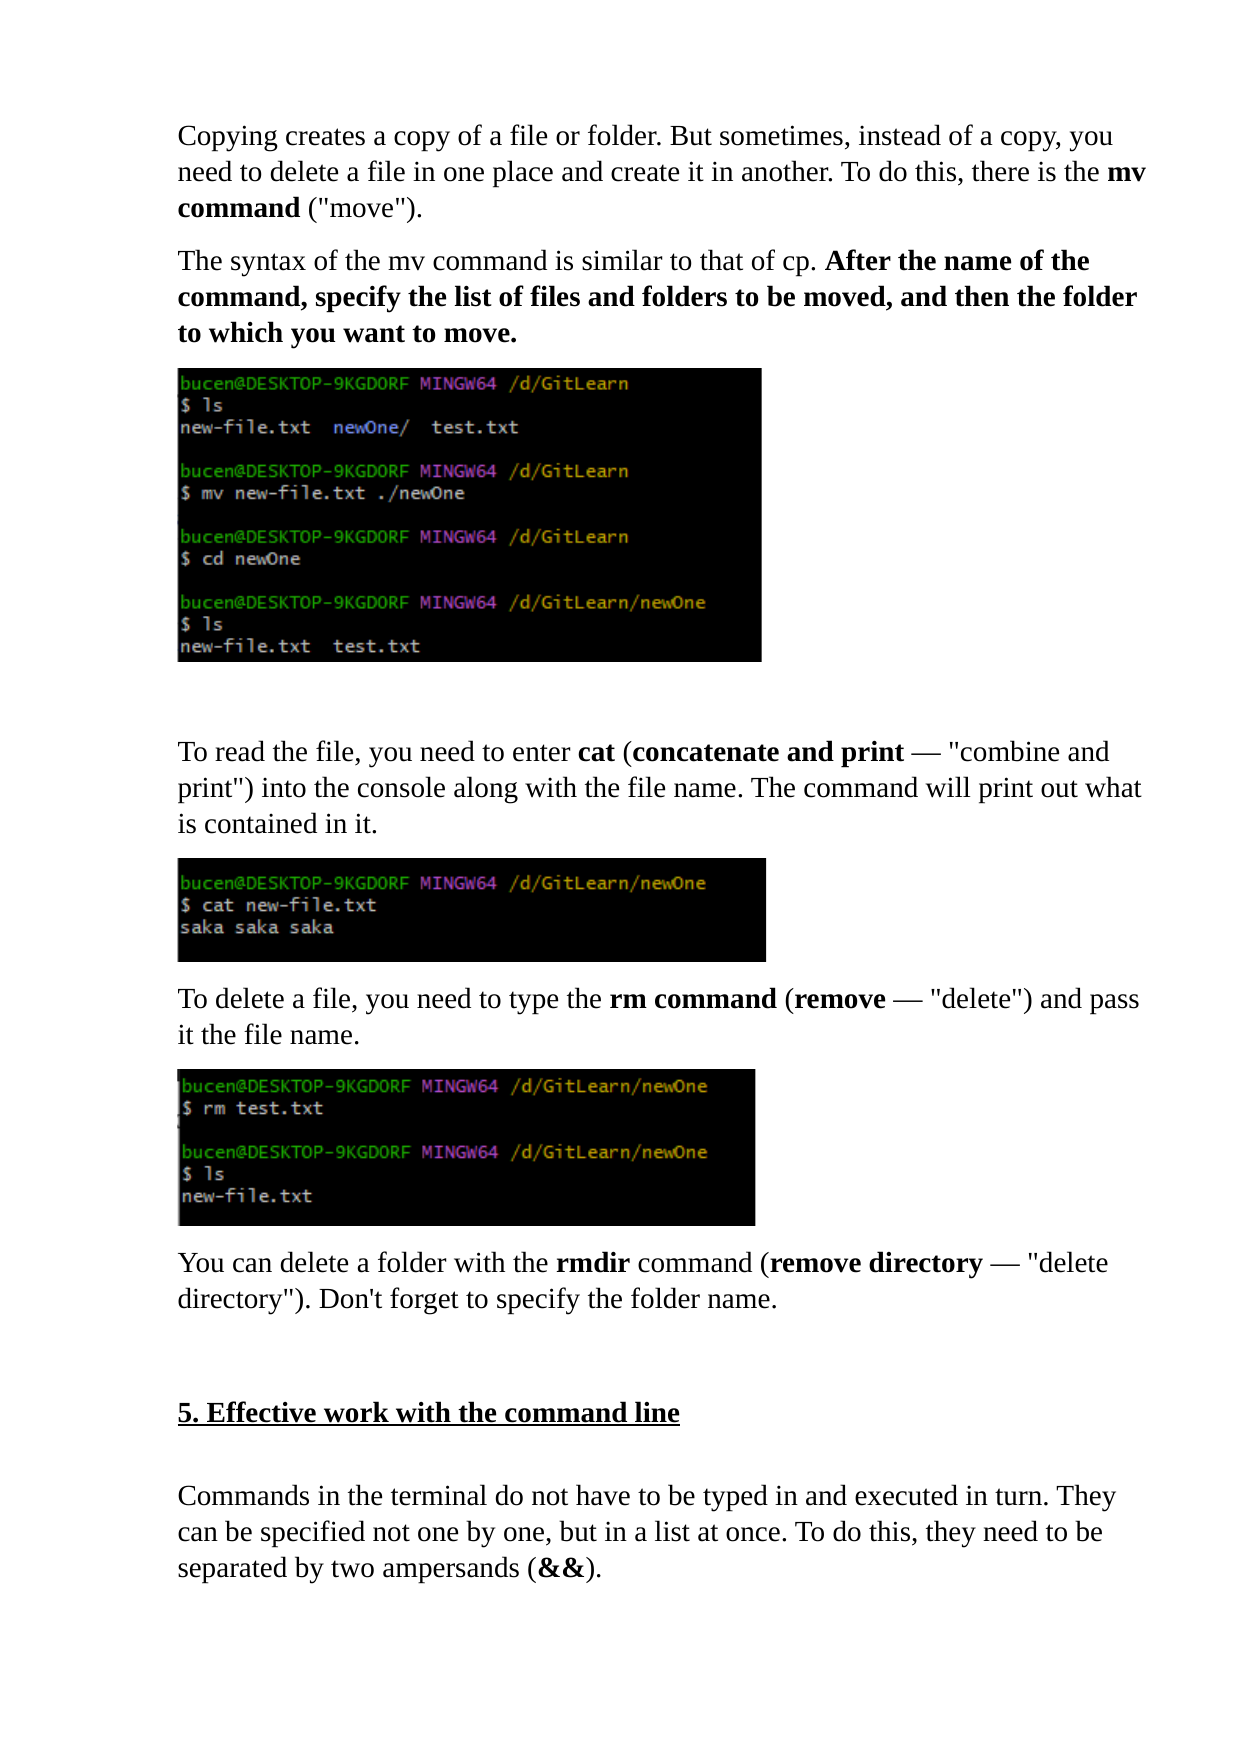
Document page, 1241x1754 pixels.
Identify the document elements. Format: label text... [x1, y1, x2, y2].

picture [177, 1069, 756, 1226]
picture [177, 368, 762, 662]
text To delete a file, you need to type the rm command (remove — "delete") and pass it the file name. [177, 981, 1152, 1051]
text Copying creates a copy of a file or folder. But sometimes, instead of a copy, you need to delete a file in one place and create it in another. To do this, there is the mv command ("move"). [177, 118, 1152, 224]
picture [177, 858, 767, 962]
text The syntax of the mv command is similar to that of cp. After the name of the command, specify the list of files and folders to be moved, and then the folder to which you want to move. [177, 243, 1152, 349]
subtitle 5. Effective work with the command line [177, 1395, 1152, 1428]
text To read the file, you need to enter cat (concatenate and print — "combine and print") into the console along with the file name. The command will print out what is contained in it. [177, 734, 1152, 839]
text Commands in the terminal do not have to be typed in and executed in turn. They can be specified not one by one, but in a list at once. To do this, they need to be separated by two ampersands (&&). [177, 1478, 1152, 1584]
text You can delete a folder with the rmdir command (remove directory — "delete directory"). Don't forget to specify the folder name. [177, 1245, 1152, 1314]
